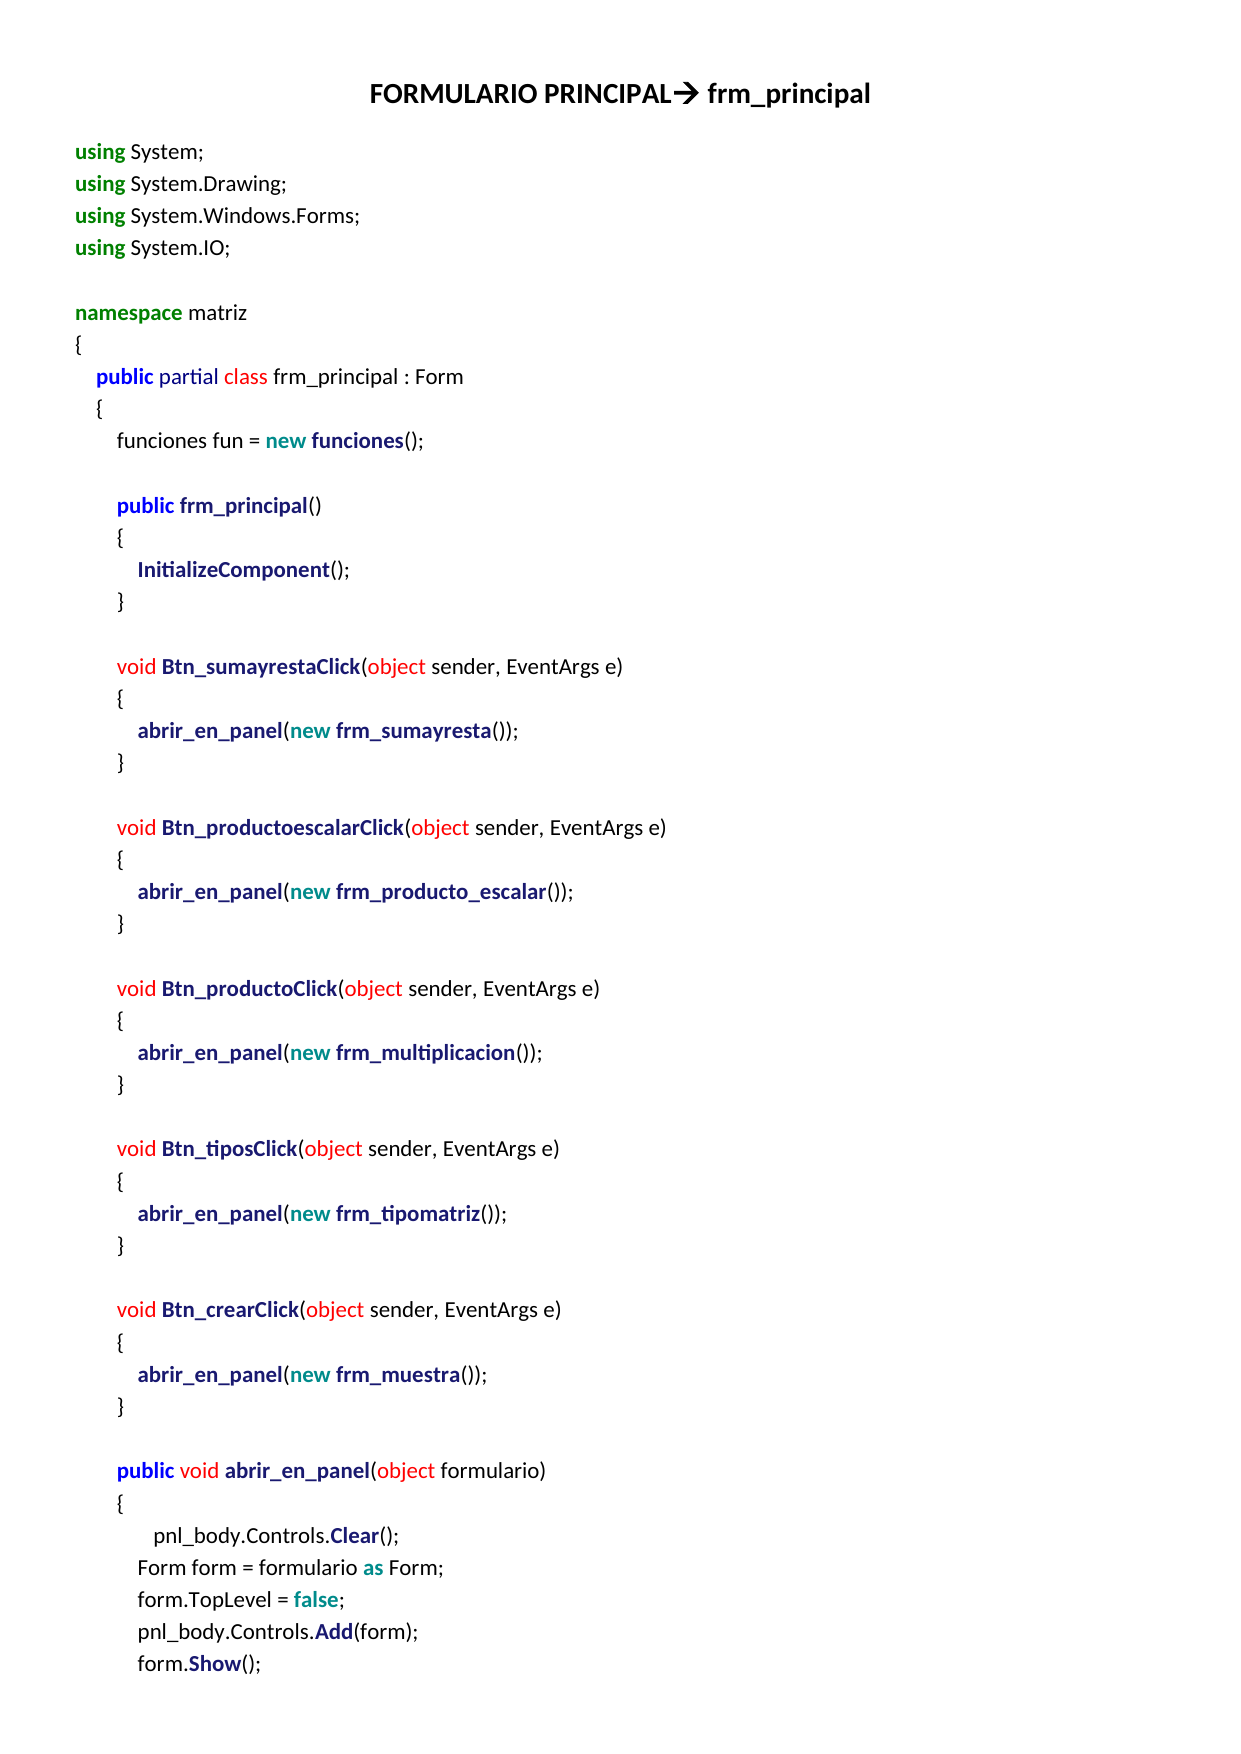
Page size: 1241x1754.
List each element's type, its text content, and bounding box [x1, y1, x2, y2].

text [75, 137, 1165, 1678]
text FORMULARIO PRINCIPAL frm_principal [75, 75, 1165, 111]
